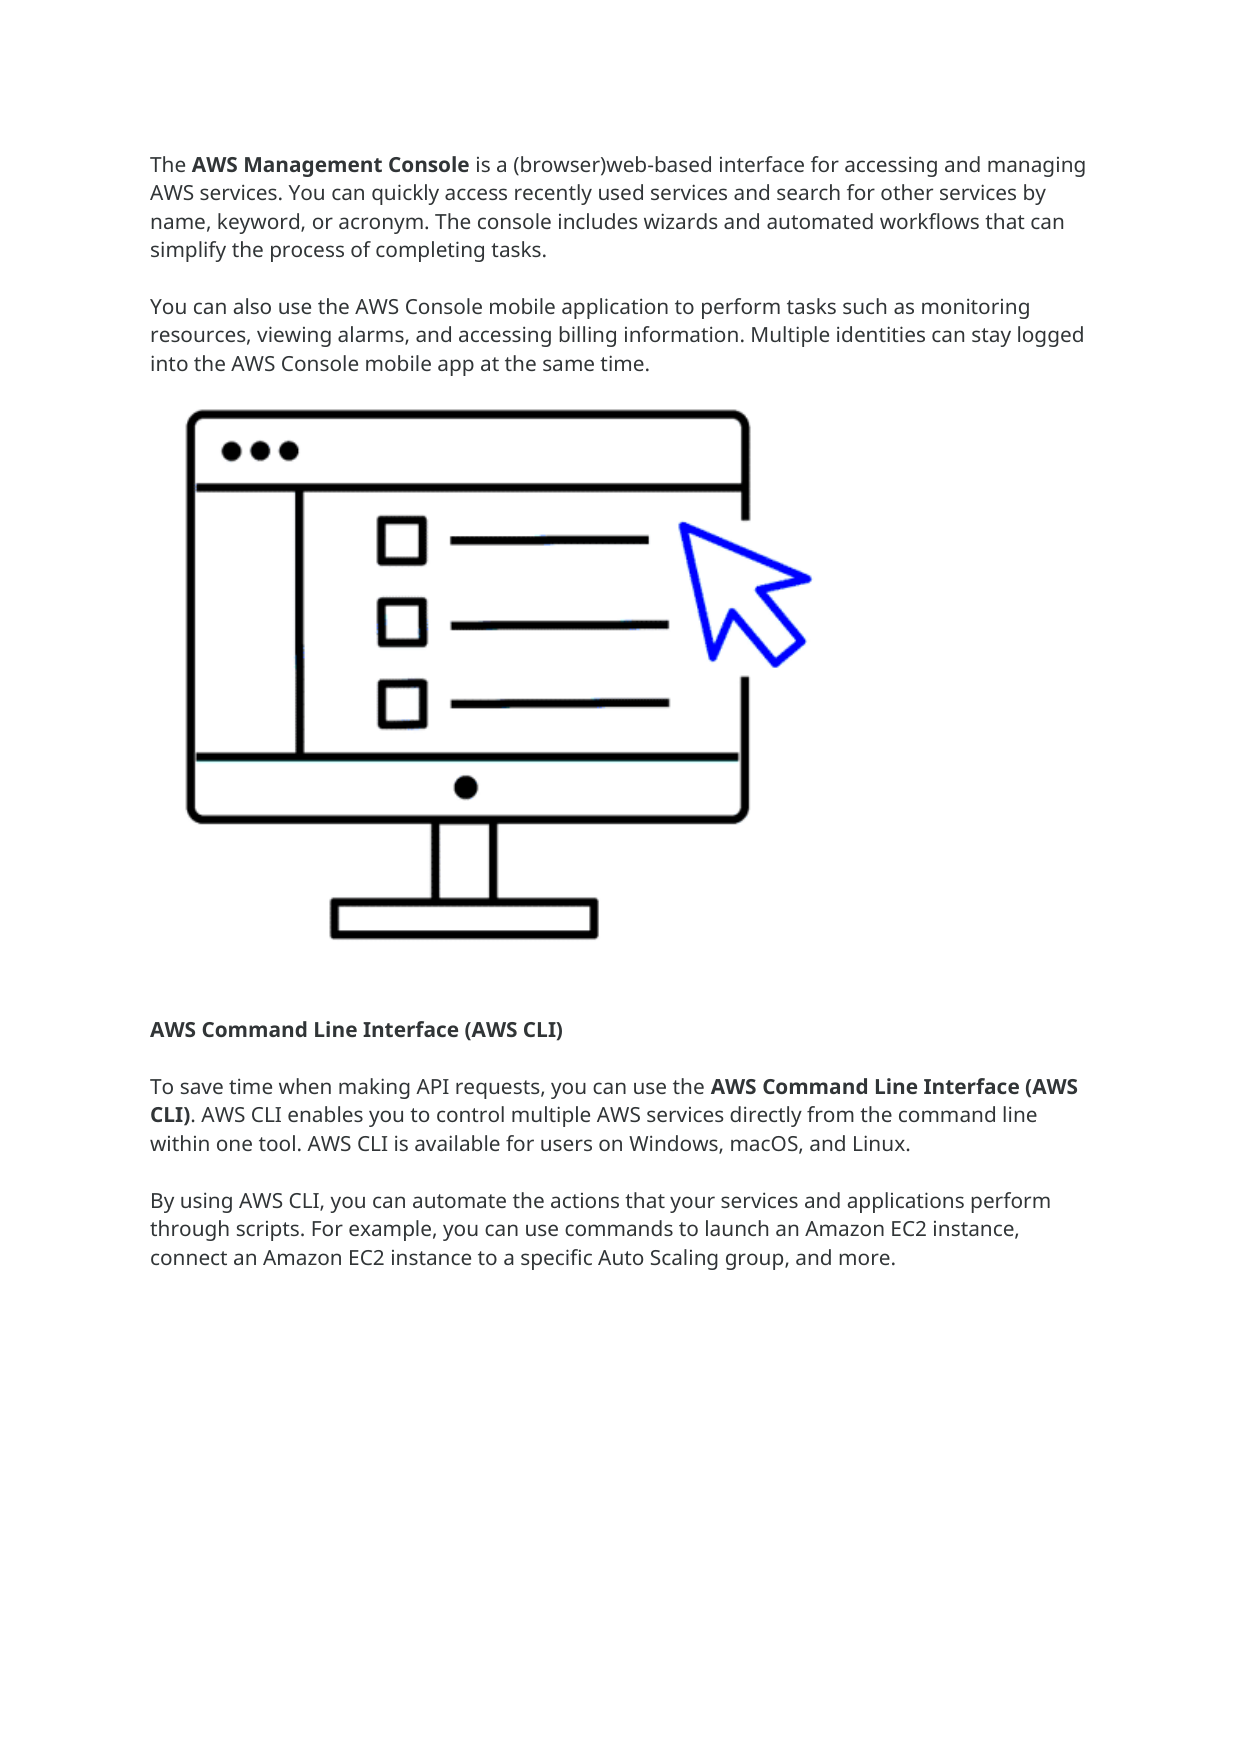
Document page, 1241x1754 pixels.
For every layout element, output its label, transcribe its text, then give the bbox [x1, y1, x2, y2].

text By using AWS CLI, you can automate the actions that your services and applications perform through scripts. For example, you can use commands to launch an Amazon EC2 instance, connect an Amazon EC2 instance to a specific Auto Scaling group, and more. [150, 1186, 1090, 1271]
picture [150, 377, 854, 987]
text AWS Command Line Interface (AWS CLI) [150, 1015, 1090, 1044]
text The AWS Management Console is a (browser)web-based interface for accessing and managing AWS services. You can quickly access recently used services and search for other services by name, keyword, or acronym. The console includes wizards and automated workflows that can simplify the process of completing tasks. You can also use the AWS Console mobile application to perform tasks such as monitoring resources, viewing alarms, and accessing billing information. Multiple identities can stay logged into the AWS Console mobile app at the same time. [150, 150, 1090, 377]
text To save time when making API requests, you can use the AWS Command Line Interface (AWS CLI). AWS CLI enables you to control multiple AWS services directly from the command line within one tool. AWS CLI is available for users on Windows, macOS, and Linux. [150, 1072, 1090, 1157]
